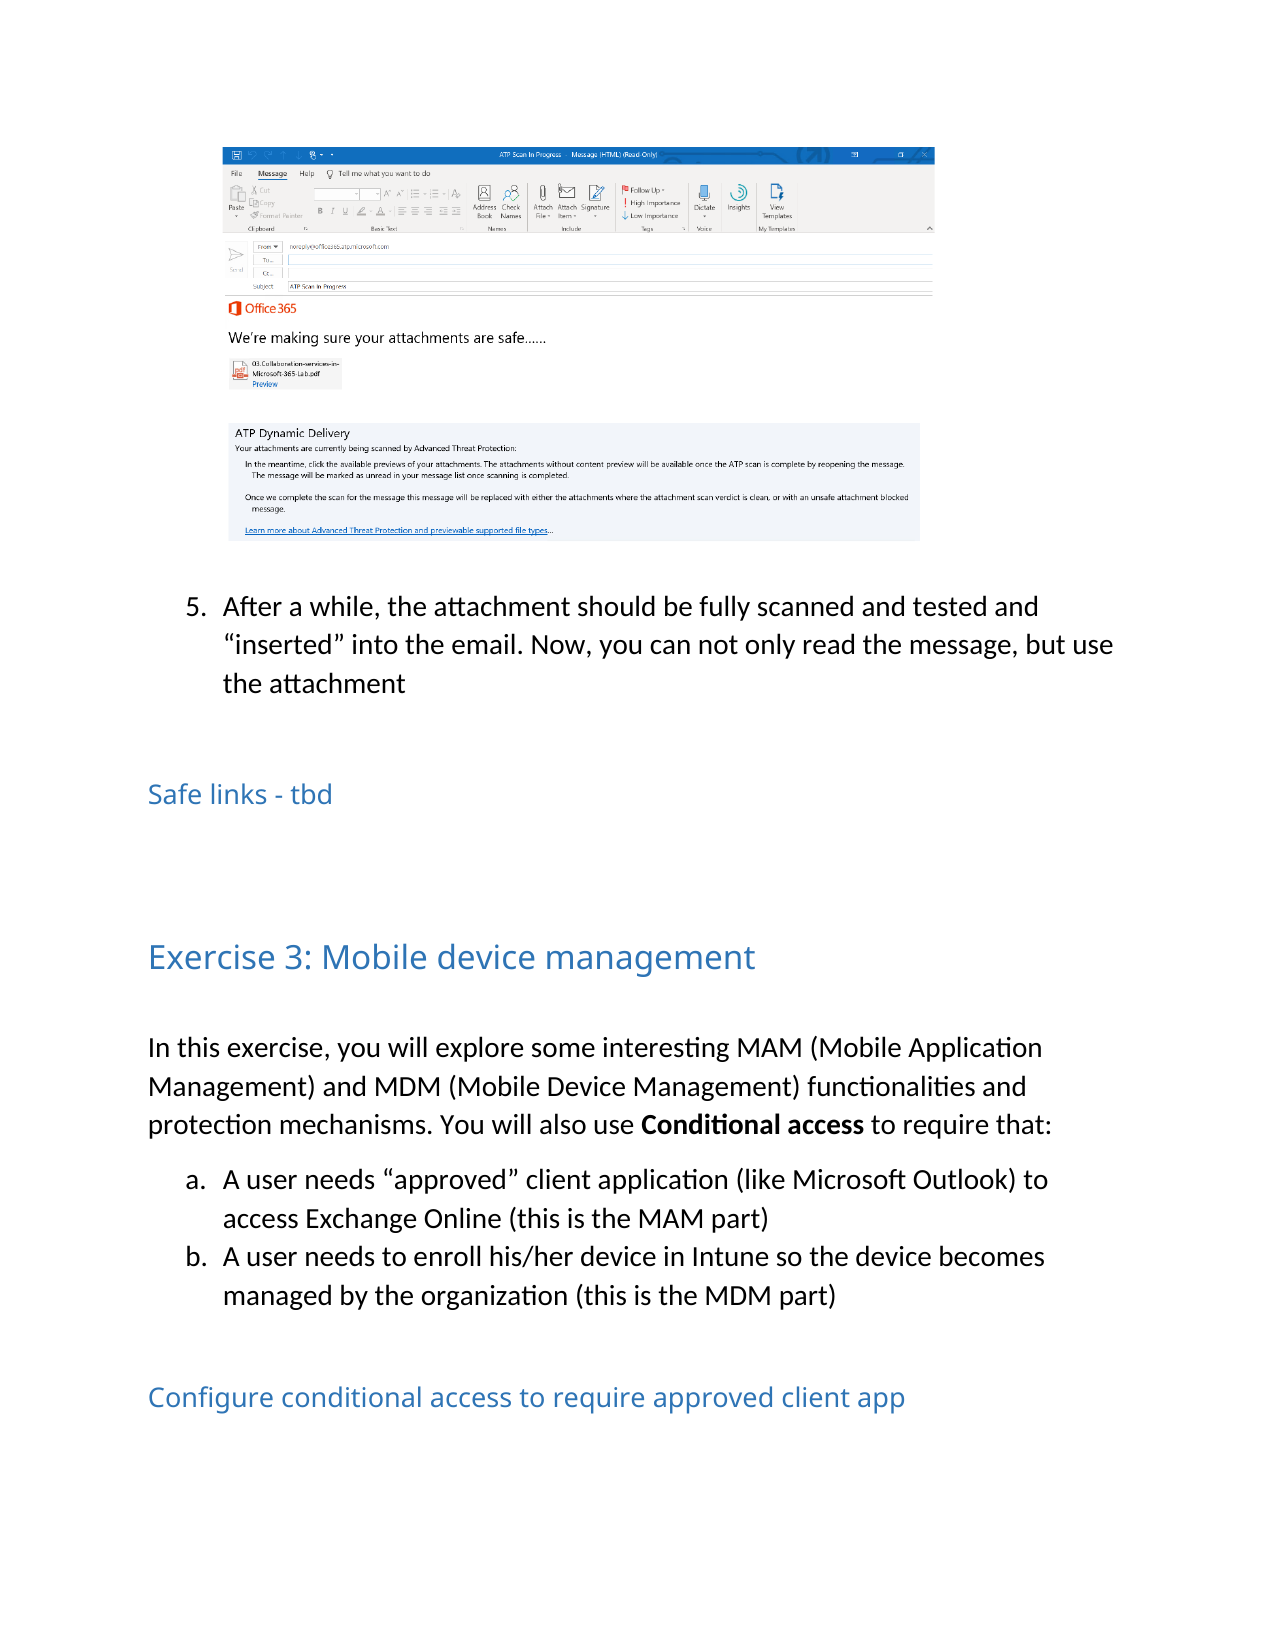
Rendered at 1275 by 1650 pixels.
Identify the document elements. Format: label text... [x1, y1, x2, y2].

subtitle Safe links - tbd [148, 775, 1127, 812]
subtitle Exercise 3: Mobile device management [148, 933, 1127, 979]
list A user needs to enroll his/her device in Intune so the device becomes managed by the organization (this is the MDM part) [185, 1238, 1127, 1312]
text In this exercise, you will explore some interesting MAM (Mobile Application Management) and MDM (Mobile Device Management) functionalities and protection mechanisms. You will also use Conditional access to require that: [148, 1029, 1127, 1142]
list After a while, the attachment should be fully scanned and tested and “inserted” into the email. Now, you can not only read the message, but use the attachment [185, 588, 1127, 701]
picture [222, 147, 935, 548]
subtitle Configure conditional access to require approved client app [148, 1378, 1127, 1415]
list A user needs “approved” client application (like Microsoft Outlook) to access Exchange Online (this is the MAM part) [185, 1161, 1127, 1235]
